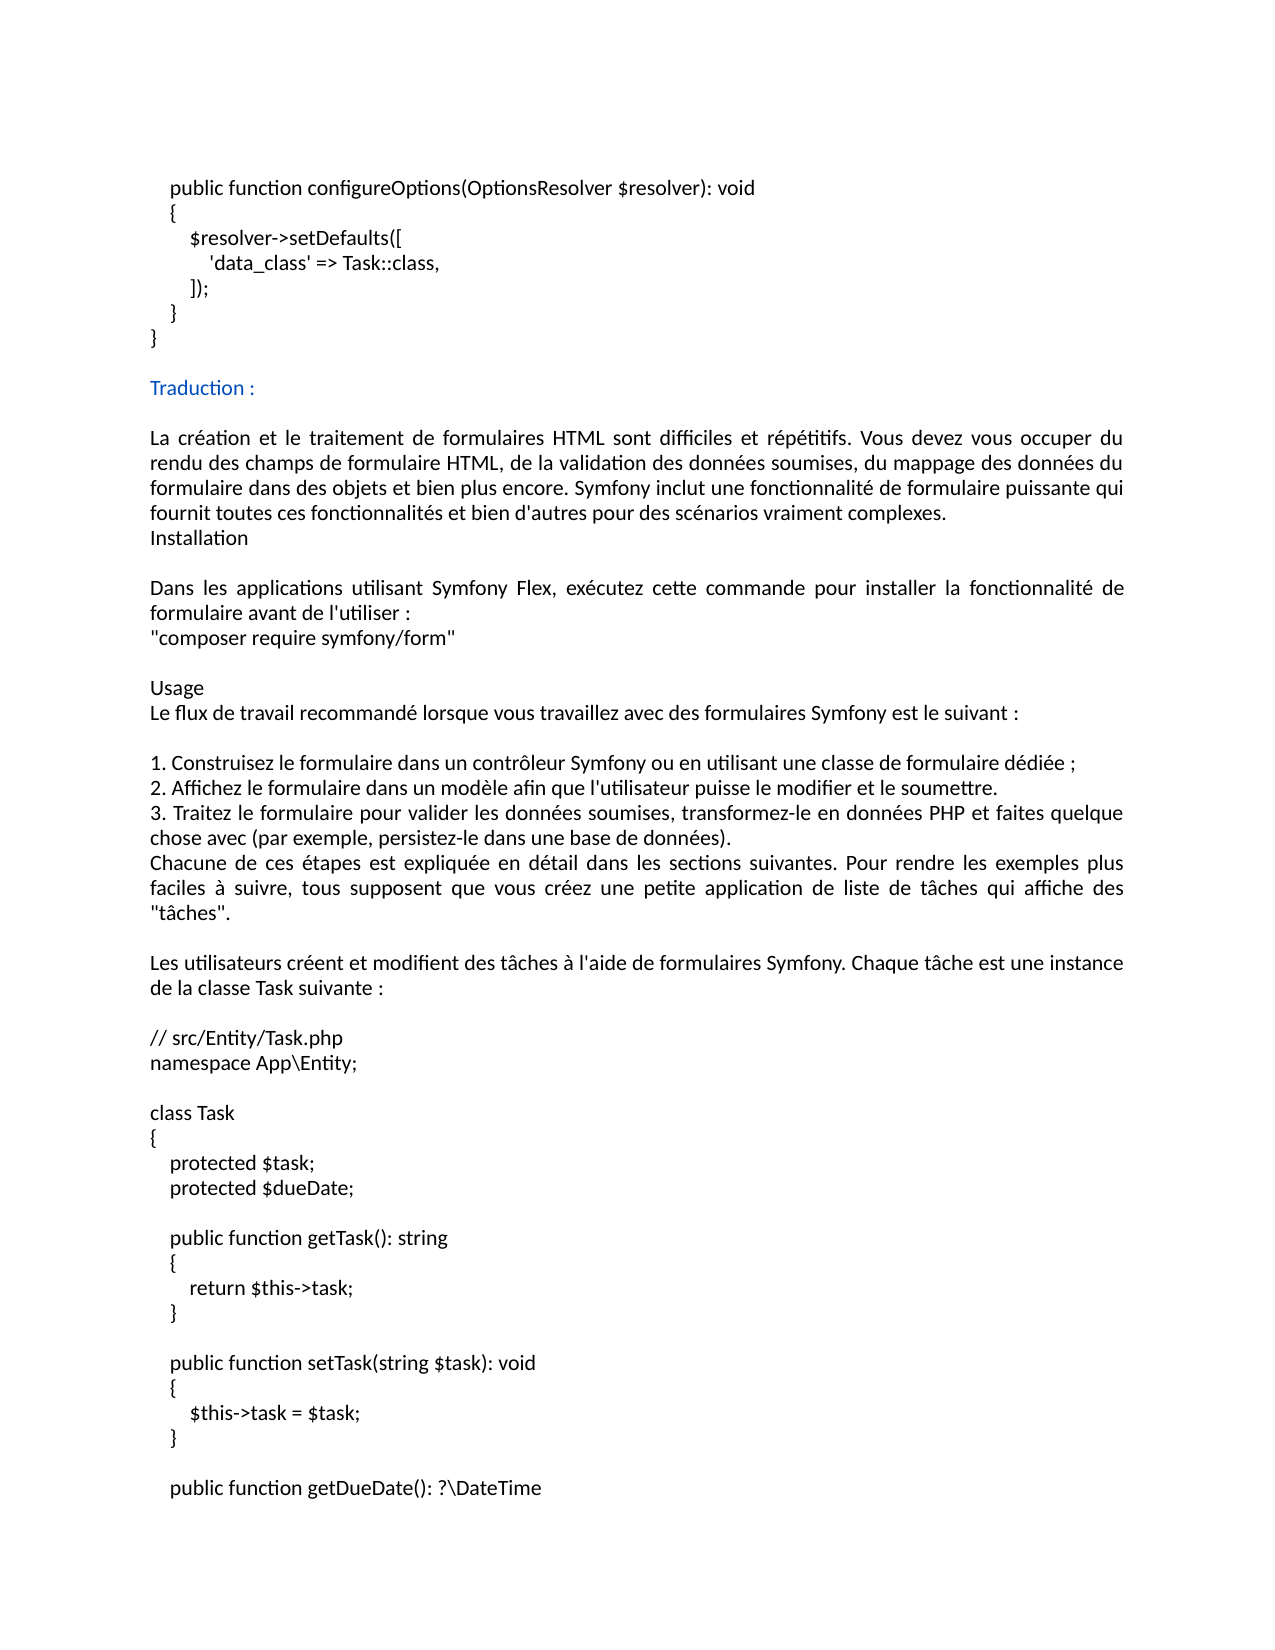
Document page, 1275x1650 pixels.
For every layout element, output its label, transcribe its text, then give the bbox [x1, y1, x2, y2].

text { [150, 1375, 1125, 1400]
text 'data_class' => Task::class, [150, 250, 1125, 275]
text protected $task; [150, 1150, 1125, 1175]
text } [150, 325, 1125, 350]
text Le flux de travail recommandé lorsque vous travaillez avec des formulaires Symfony est le suivant : [150, 700, 1125, 725]
text public function getDueDate(): ?\DateTime [150, 1475, 1125, 1500]
text Dans les applications utilisant Symfony Flex, exécutez cette commande pour installer la fonctionnalité de formulaire avant de l'utiliser : [150, 575, 1125, 625]
text Usage [150, 675, 1125, 700]
text 3. Traitez le formulaire pour valider les données soumises, transformez-le en données PHP et faites quelque chose avec (par exemple, persistez-le dans une base de données). [150, 800, 1125, 850]
text Traduction : [150, 375, 1125, 400]
text // src/Entity/Task.php [150, 1025, 1125, 1050]
text 1. Construisez le formulaire dans un contrôleur Symfony ou en utilisant une classe de formulaire dédiée ; [150, 750, 1125, 775]
text protected $dueDate; [150, 1175, 1125, 1200]
text return $this->task; [150, 1275, 1125, 1300]
text } [150, 1425, 1125, 1450]
text ]); [150, 275, 1125, 300]
text public function configureOptions(OptionsResolver $resolver): void [150, 175, 1125, 200]
text { [150, 1250, 1125, 1275]
text Installation [150, 525, 1125, 550]
text Chacune de ces étapes est expliquée en détail dans les sections suivantes. Pour rendre les exemples plus faciles à suivre, tous supposent que vous créez une petite application de liste de tâches qui affiche des "tâches". [150, 850, 1125, 925]
text $resolver->setDefaults([ [150, 225, 1125, 250]
text "composer require symfony/form" [150, 625, 1125, 650]
text class Task [150, 1100, 1125, 1125]
text { [150, 1125, 1125, 1150]
text } [150, 1300, 1125, 1325]
text 2. Affichez le formulaire dans un modèle afin que l'utilisateur puisse le modifier et le soumettre. [150, 775, 1125, 800]
text Les utilisateurs créent et modifient des tâches à l'aide de formulaires Symfony. Chaque tâche est une instance de la classe Task suivante : [150, 950, 1125, 1000]
text } [150, 300, 1125, 325]
text public function setTask(string $task): void [150, 1350, 1125, 1375]
text { [150, 200, 1125, 225]
text La création et le traitement de formulaires HTML sont difficiles et répétitifs. Vous devez vous occuper du rendu des champs de formulaire HTML, de la validation des données soumises, du mappage des données du formulaire dans des objets et bien plus encore. Symfony inclut une fonctionnalité de formulaire puissante qui fournit toutes ces fonctionnalités et bien d'autres pour des scénarios vraiment complexes. [150, 425, 1125, 525]
text namespace App\Entity; [150, 1050, 1125, 1075]
text $this->task = $task; [150, 1400, 1125, 1425]
text public function getTask(): string [150, 1225, 1125, 1250]
